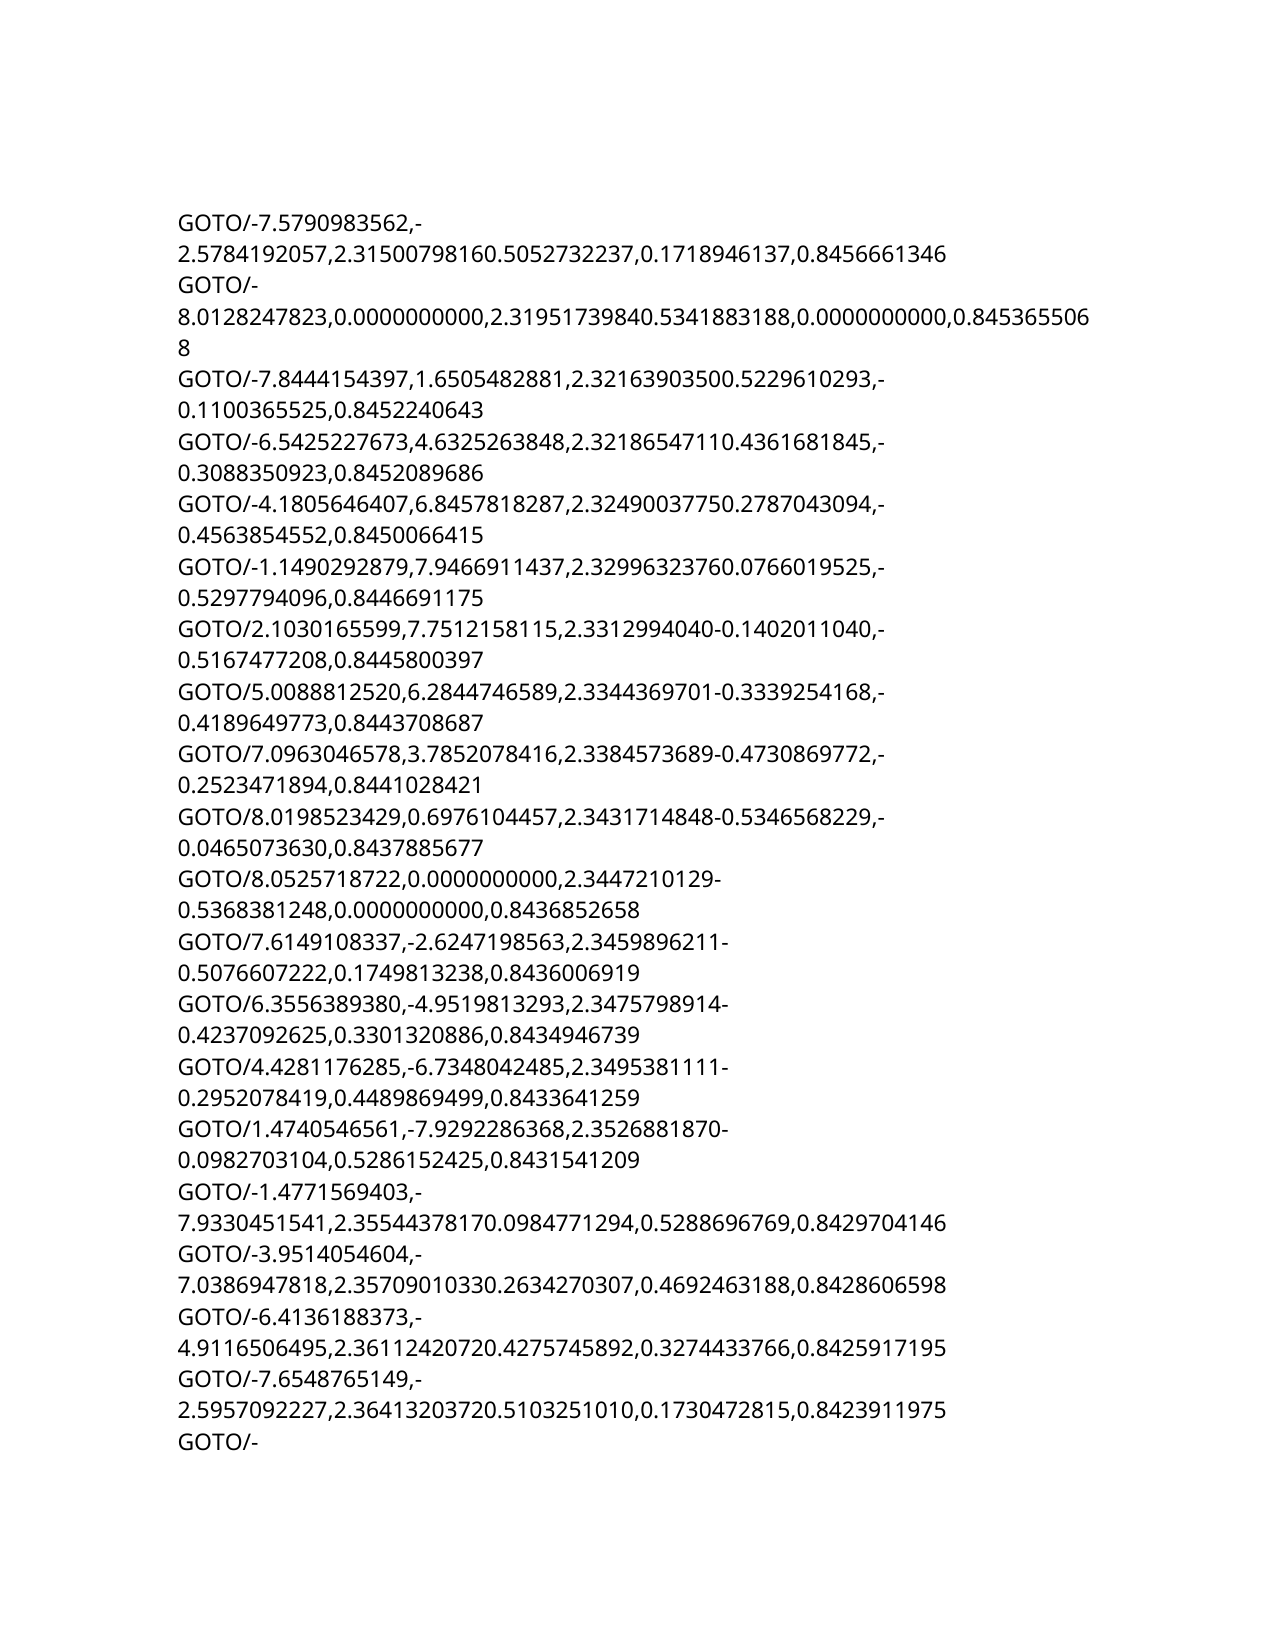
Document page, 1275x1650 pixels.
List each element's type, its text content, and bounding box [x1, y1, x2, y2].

text GOTO/-3.9514054604,-7.0386947818,2.35709010330.2634270307,0.4692463188,0.8428606598 [177, 1238, 1098, 1301]
text GOTO/-8.0128247823,0.0000000000,2.31951739840.5341883188,0.0000000000,0.8453655068 [177, 269, 1098, 363]
text GOTO/2.1030165599,7.7512158115,2.3312994040-0.1402011040,-0.5167477208,0.8445800397 [177, 613, 1098, 676]
text GOTO/-7.6548765149,-2.5957092227,2.36413203720.5103251010,0.1730472815,0.8423911975 [177, 1363, 1098, 1426]
text GOTO/-7.8444154397,1.6505482881,2.32163903500.5229610293,-0.1100365525,0.8452240643 [177, 363, 1098, 426]
text GOTO/7.6149108337,-2.6247198563,2.3459896211-0.5076607222,0.1749813238,0.8436006919 [177, 926, 1098, 988]
text GOTO/8.0198523429,0.6976104457,2.3431714848-0.5346568229,-0.0465073630,0.8437885677 [177, 801, 1098, 863]
text GOTO/-7.5790983562,-2.5784192057,2.31500798160.5052732237,0.1718946137,0.8456661346 [177, 207, 1098, 269]
text GOTO/6.3556389380,-4.9519813293,2.3475798914-0.4237092625,0.3301320886,0.8434946739 [177, 988, 1098, 1051]
text GOTO/-6.4136188373,-4.9116506495,2.36112420720.4275745892,0.3274433766,0.8425917195 [177, 1301, 1098, 1363]
text GOTO/7.0963046578,3.7852078416,2.3384573689-0.4730869772,-0.2523471894,0.8441028421 [177, 738, 1098, 801]
text GOTO/8.0525718722,0.0000000000,2.3447210129-0.5368381248,0.0000000000,0.8436852658 [177, 863, 1098, 926]
text GOTO/5.0088812520,6.2844746589,2.3344369701-0.3339254168,-0.4189649773,0.8443708687 [177, 676, 1098, 738]
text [177, 1426, 1098, 1457]
text GOTO/-1.4771569403,-7.9330451541,2.35544378170.0984771294,0.5288696769,0.8429704146 [177, 1176, 1098, 1238]
text GOTO/1.4740546561,-7.9292286368,2.3526881870-0.0982703104,0.5286152425,0.8431541209 [177, 1113, 1098, 1176]
text GOTO/-4.1805646407,6.8457818287,2.32490037750.2787043094,-0.4563854552,0.8450066415 [177, 488, 1098, 551]
text GOTO/4.4281176285,-6.7348042485,2.3495381111-0.2952078419,0.4489869499,0.8433641259 [177, 1051, 1098, 1113]
text GOTO/-6.5425227673,4.6325263848,2.32186547110.4361681845,-0.3088350923,0.8452089686 [177, 426, 1098, 488]
text GOTO/-1.1490292879,7.9466911437,2.32996323760.0766019525,-0.5297794096,0.8446691175 [177, 551, 1098, 613]
